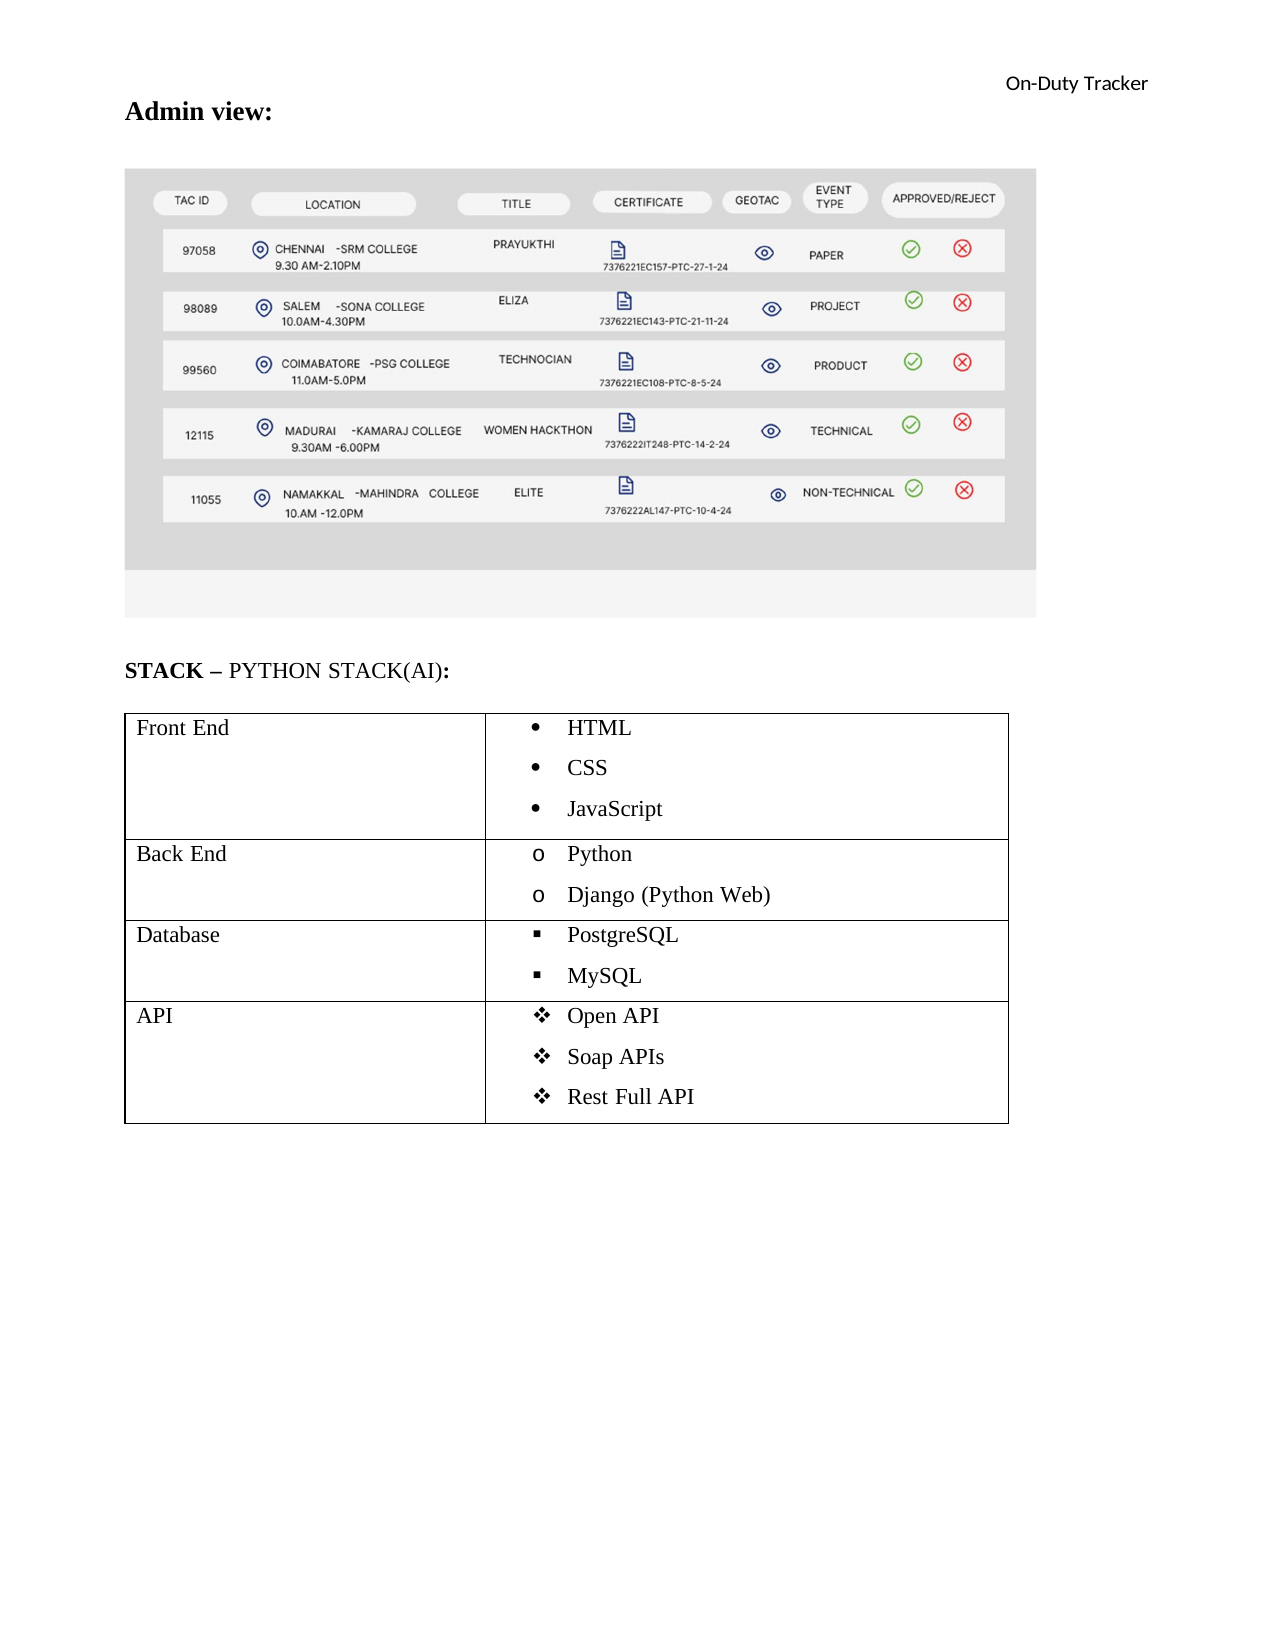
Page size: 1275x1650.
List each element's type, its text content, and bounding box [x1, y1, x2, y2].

table_cell Back End [126, 840, 485, 920]
table_header Front End [126, 714, 485, 839]
table_cell API [126, 1002, 485, 1122]
table_cell Database [126, 921, 485, 1001]
text STACK – PYTHON STACK(AI): [124, 657, 1194, 683]
table_cell Python Django (Python Web) [486, 840, 1008, 920]
table_cell Open API Soap APIs Rest Full API [486, 1002, 1008, 1122]
table_cell PostgreSQL MySQL [486, 921, 1008, 1001]
picture [124, 168, 1037, 618]
table_header HTML CSS JavaScript [486, 714, 1008, 839]
subtitle Admin view: [124, 94, 1194, 126]
